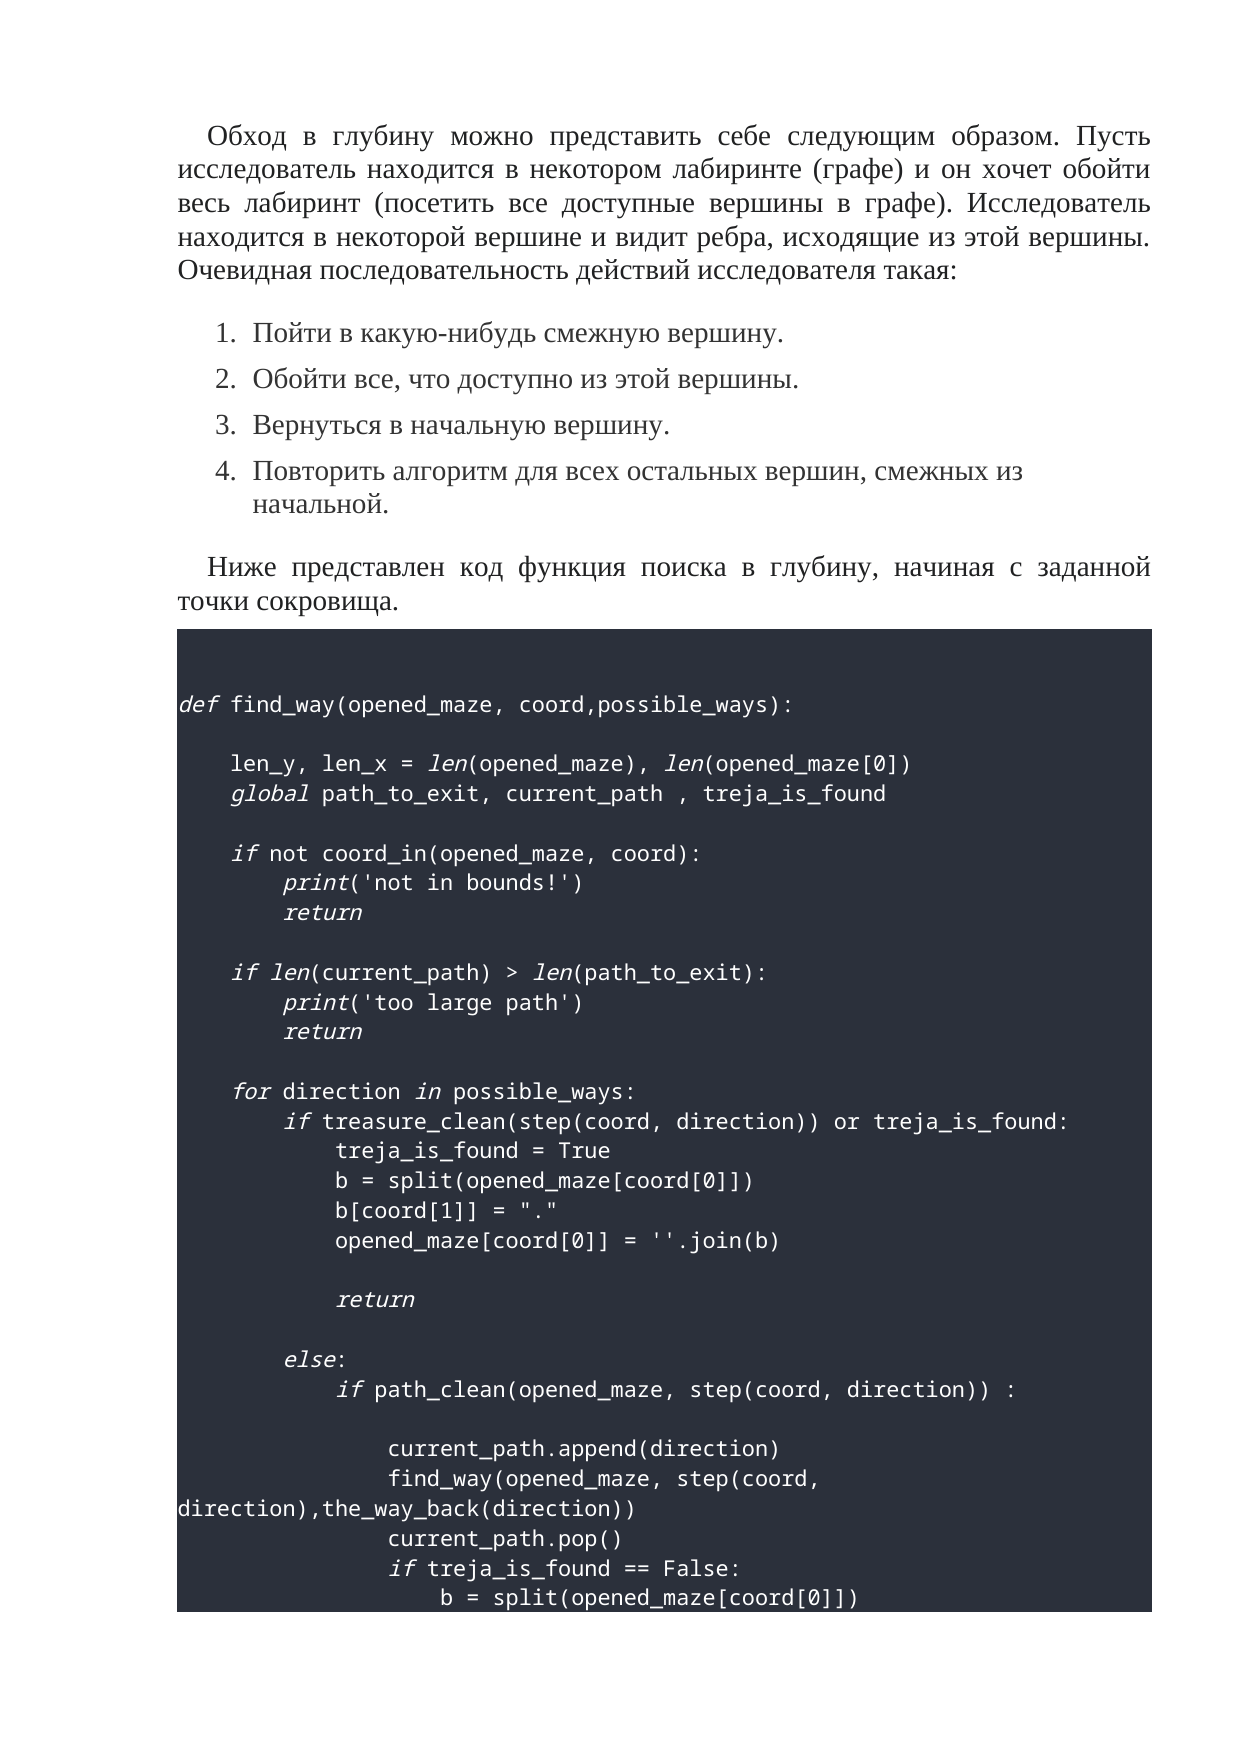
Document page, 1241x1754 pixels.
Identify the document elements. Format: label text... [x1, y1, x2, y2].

text b[coord[1]] = "." [177, 1195, 1152, 1225]
list Вернуться в начальную вершину. [215, 407, 1152, 441]
text if treja_is_found == False: [177, 1552, 1152, 1582]
text find_way(opened_maze, step(coord, direction),the_way_back(direction)) [177, 1463, 1152, 1523]
list Обойти все, что доступно из этой вершины. [215, 361, 1152, 394]
text treja_is_found = True [177, 1135, 1152, 1165]
text else: [177, 1344, 1152, 1374]
text global path_to_exit, current_path , treja_is_found [177, 778, 1152, 808]
text len_y, len_x = len(opened_maze), len(opened_maze[0]) [177, 748, 1152, 778]
text b = split(opened_maze[coord[0]]) [177, 1165, 1152, 1195]
text print('not in bounds!') [177, 867, 1152, 897]
text if not coord_in(opened_maze, coord): [177, 837, 1152, 867]
text Обход в глубину можно представить себе следующим образом. Пусть исследователь находится в некотором лабиринте (графе) и он хочет обойти весь лабиринт (посетить все доступные вершины в графе). Исследователь находится в некоторой вершине и видит ребра, исходящие из этой вершины. Очевидная последовательность действий исследователя такая: [177, 118, 1152, 286]
text opened_maze[coord[0]] = ''.join(b) [177, 1225, 1152, 1254]
text print('too large path') [177, 986, 1152, 1016]
text for direction in possible_ways: [177, 1076, 1152, 1106]
text Ниже представлен код функция поиска в глубину, начиная с заданной точки сокровища. [177, 549, 1152, 616]
text if len(current_path) > len(path_to_exit): [177, 957, 1152, 986]
text current_path.pop() [177, 1523, 1152, 1552]
text b = split(opened_maze[coord[0]]) [177, 1582, 1152, 1612]
text return [177, 1284, 1152, 1314]
text return [177, 897, 1152, 927]
text def find_way(opened_maze, coord,possible_ways): [177, 688, 1152, 718]
list Пойти в какую-нибудь смежную вершину. [215, 315, 1152, 348]
text if treasure_clean(step(coord, direction)) or treja_is_found: [177, 1106, 1152, 1135]
text if path_clean(opened_maze, step(coord, direction)) : [177, 1374, 1152, 1403]
list Повторить алгоритм для всех остальных вершин, смежных из начальной. [215, 453, 1152, 520]
text current_path.append(direction) [177, 1433, 1152, 1463]
text return [177, 1016, 1152, 1046]
